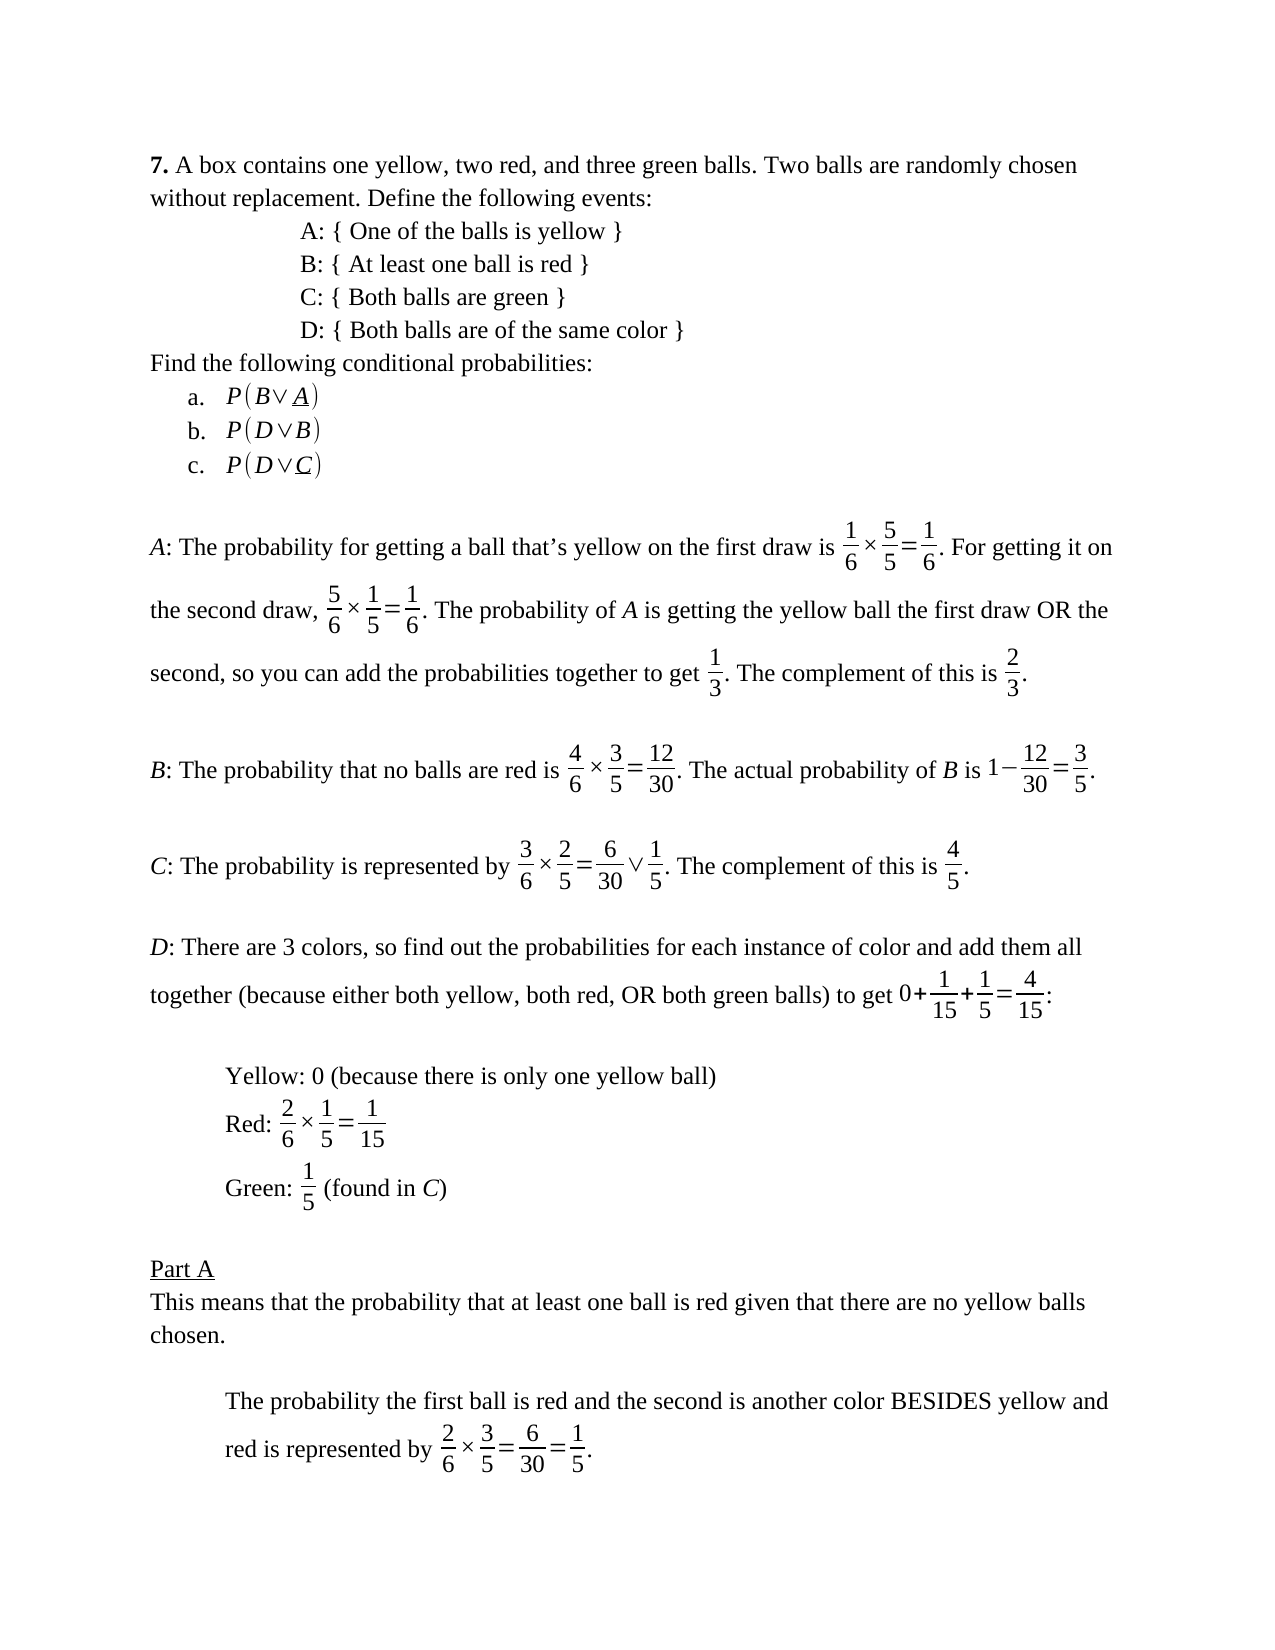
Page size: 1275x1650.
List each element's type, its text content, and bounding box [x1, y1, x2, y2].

text D: There are 3 colors, so find out the probabilities for each instance of color and add them all together (because either both yellow, both red, OR both green balls) to get : [150, 932, 1125, 1024]
text Green: (found in C) [150, 1158, 1125, 1217]
text This means that the probability that at least one ball is red given that there are no yellow balls chosen. [150, 1287, 1125, 1349]
text C: { Both balls are green } [150, 282, 1125, 311]
text A: The probability for getting a ball that’s yellow on the first draw is . For getting it on the second draw, . The probability of A is getting the yellow ball the first draw OR the second, so you can add the probabilities together to get . The complement of this is . [150, 517, 1125, 702]
text Find the following conditional probabilities: [150, 348, 1125, 377]
text Red: [150, 1094, 1125, 1153]
text C: The probability is represented by . The complement of this is . [150, 836, 1125, 895]
text B: { At least one ball is red } [150, 249, 1125, 278]
text B: The probability that no balls are red is . The actual probability of B is . [150, 740, 1125, 799]
text The probability the first ball is red and the second is another color BESIDES yellow and red is represented by . [225, 1386, 1125, 1478]
text A: { One of the balls is yellow } [150, 216, 1125, 245]
text 7. A box contains one yellow, two red, and three green balls. Two balls are randomly chosen without replacement. Define the following events: [150, 150, 1125, 212]
text Yellow: 0 (because there is only one yellow ball) [150, 1061, 1125, 1090]
text D: { Both balls are of the same color } [150, 315, 1125, 344]
text Part A [150, 1254, 1125, 1283]
